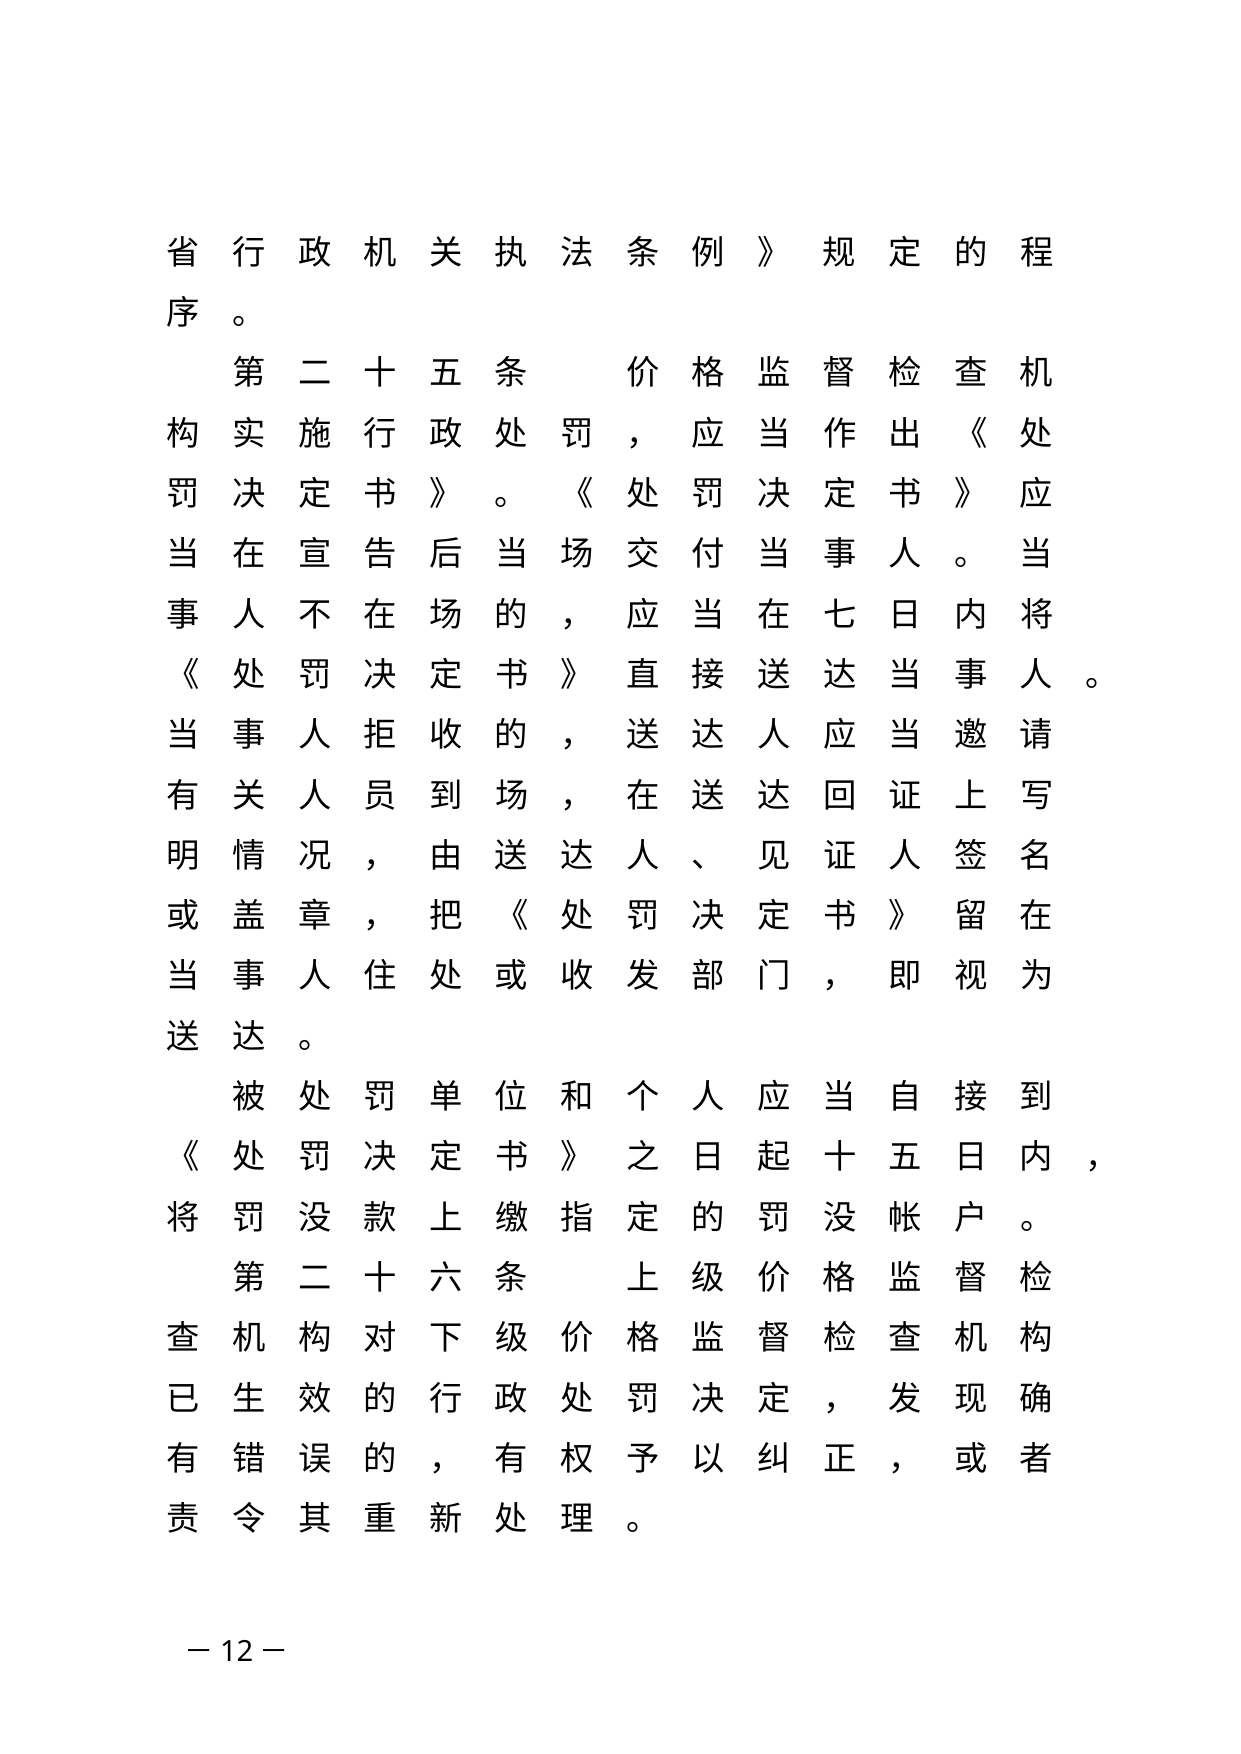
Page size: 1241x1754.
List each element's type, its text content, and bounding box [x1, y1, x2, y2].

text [167, 219, 1085, 340]
text 第二十五条 价格监督检查机构实施行政处罚，应当作出《处罚决定书》。《处罚决定书》应当在宣告后当场交付当事人。当事人不在场的，应当在七日内将《处罚决定书》直接送达当事人。当事人拒收的，送达人应当邀请有关人员到场，在送达回证上写明情况，由送达人、见证人签名或盖章，把《处罚决定书》留在当事人住处或收发部门，即视为送达。 [167, 340, 1085, 1064]
text 被处罚单位和个人应当自接到《处罚决定书》之日起十五日内，将罚没款上缴指定的罚没帐户。 [167, 1064, 1085, 1245]
text 第二十六条 上级价格监督检查机构对下级价格监督检查机构已生效的行政处罚决定，发现确有错误的，有权予以纠正，或者责令其重新处理。 [167, 1245, 1085, 1546]
